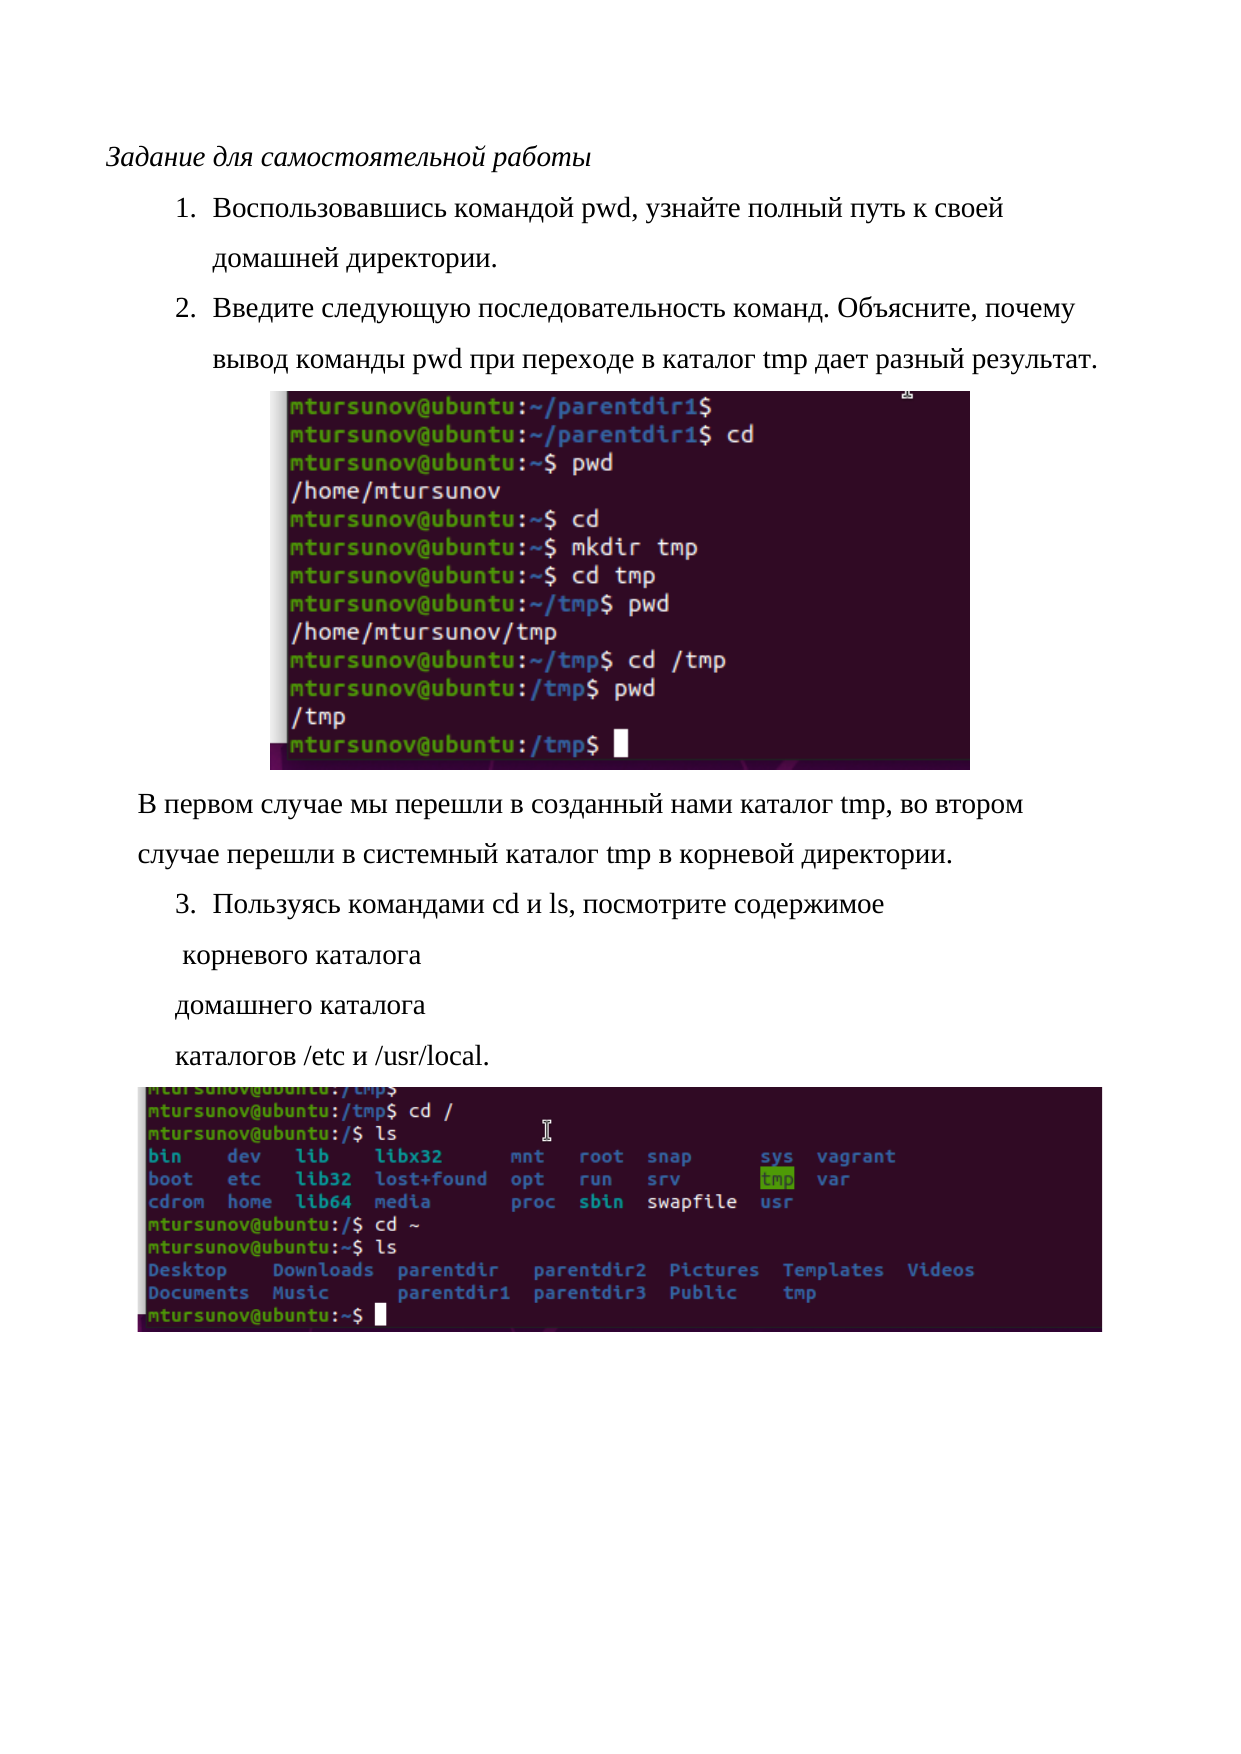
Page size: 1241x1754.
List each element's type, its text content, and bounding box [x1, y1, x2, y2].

subtitle Задание для самостоятельной работы [106, 139, 1103, 173]
list Пользуясь командами cd и ls, посмотрите содержимое [175, 887, 1103, 920]
text корневого каталога [175, 937, 1103, 971]
list Воспользовавшись командой pwd, узнайте полный путь к своей домашней директории. [175, 190, 1103, 274]
text домашнего каталога [137, 987, 1103, 1021]
text В первом случае мы перешли в созданный нами каталог tmp, во втором случае перешли в системный каталог tmp в корневой директории. [137, 786, 1103, 870]
list Введите следующую последовательность команд. Объясните, почему вывод команды pwd при переходе в каталог tmp дает разный результат. [175, 291, 1103, 374]
picture [270, 391, 970, 770]
text каталогов /etc и /usr/local. [137, 1038, 1103, 1071]
picture [137, 1087, 1103, 1332]
